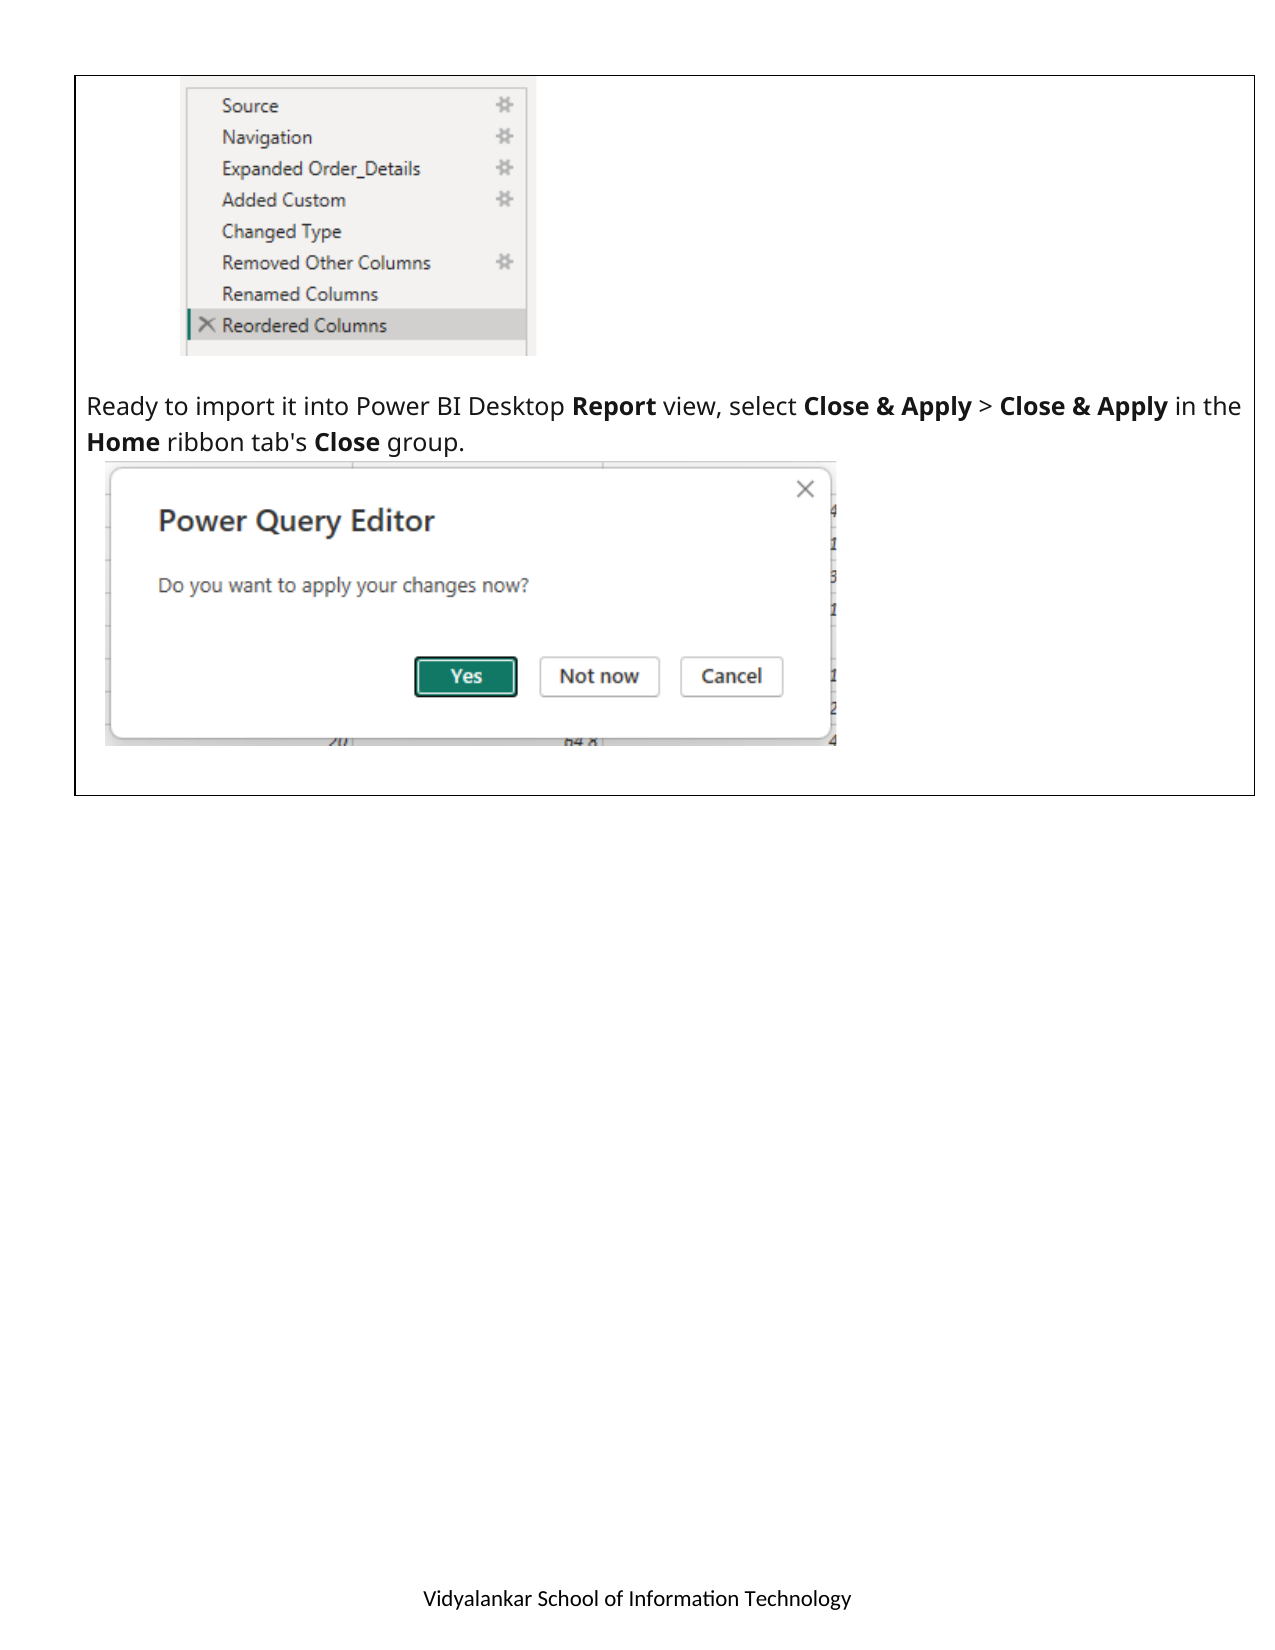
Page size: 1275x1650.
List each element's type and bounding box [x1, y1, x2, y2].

table_cell [76, 76, 1254, 795]
